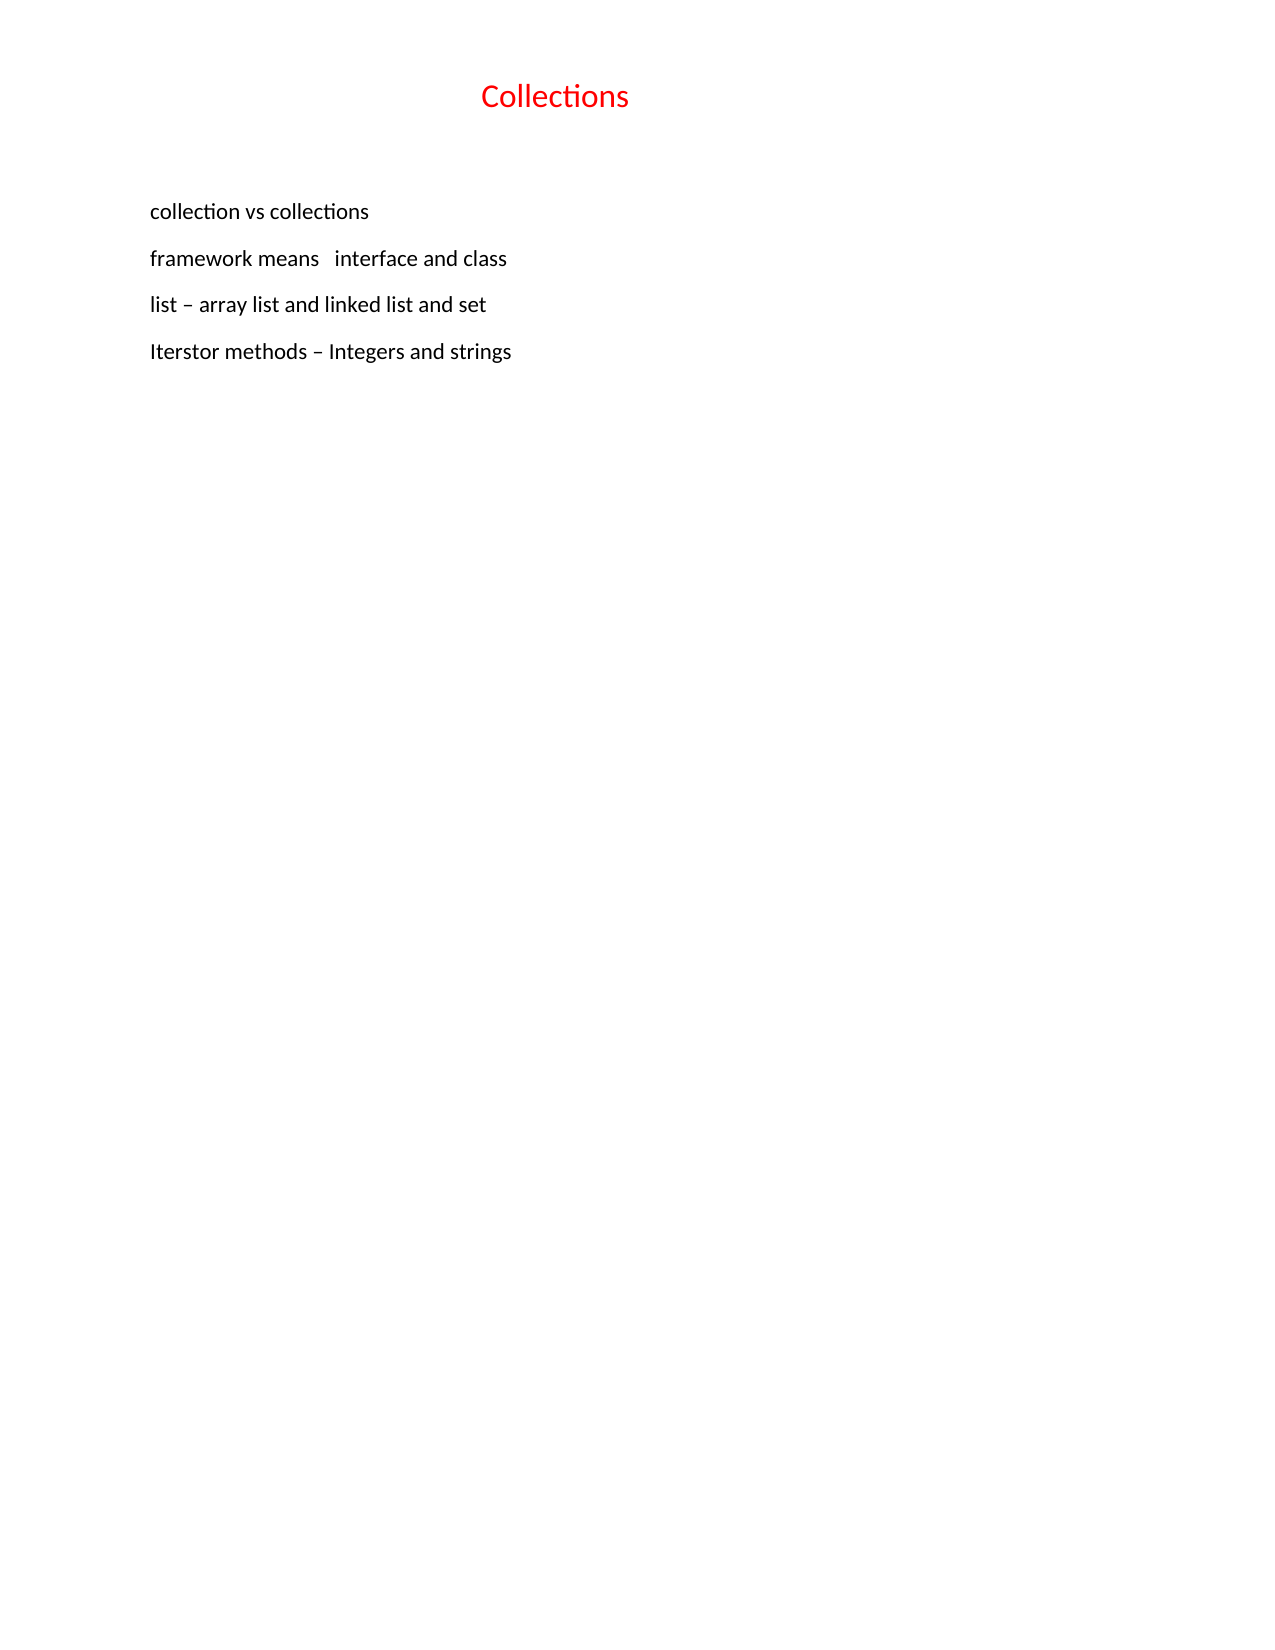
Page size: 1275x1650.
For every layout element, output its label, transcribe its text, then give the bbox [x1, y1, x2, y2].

text list – array list and linked list and set [150, 291, 1125, 319]
text Iterstor methods – Integers and strings [150, 337, 1125, 366]
text collection vs collections [150, 197, 1125, 225]
text framework means interface and class [150, 244, 1125, 272]
